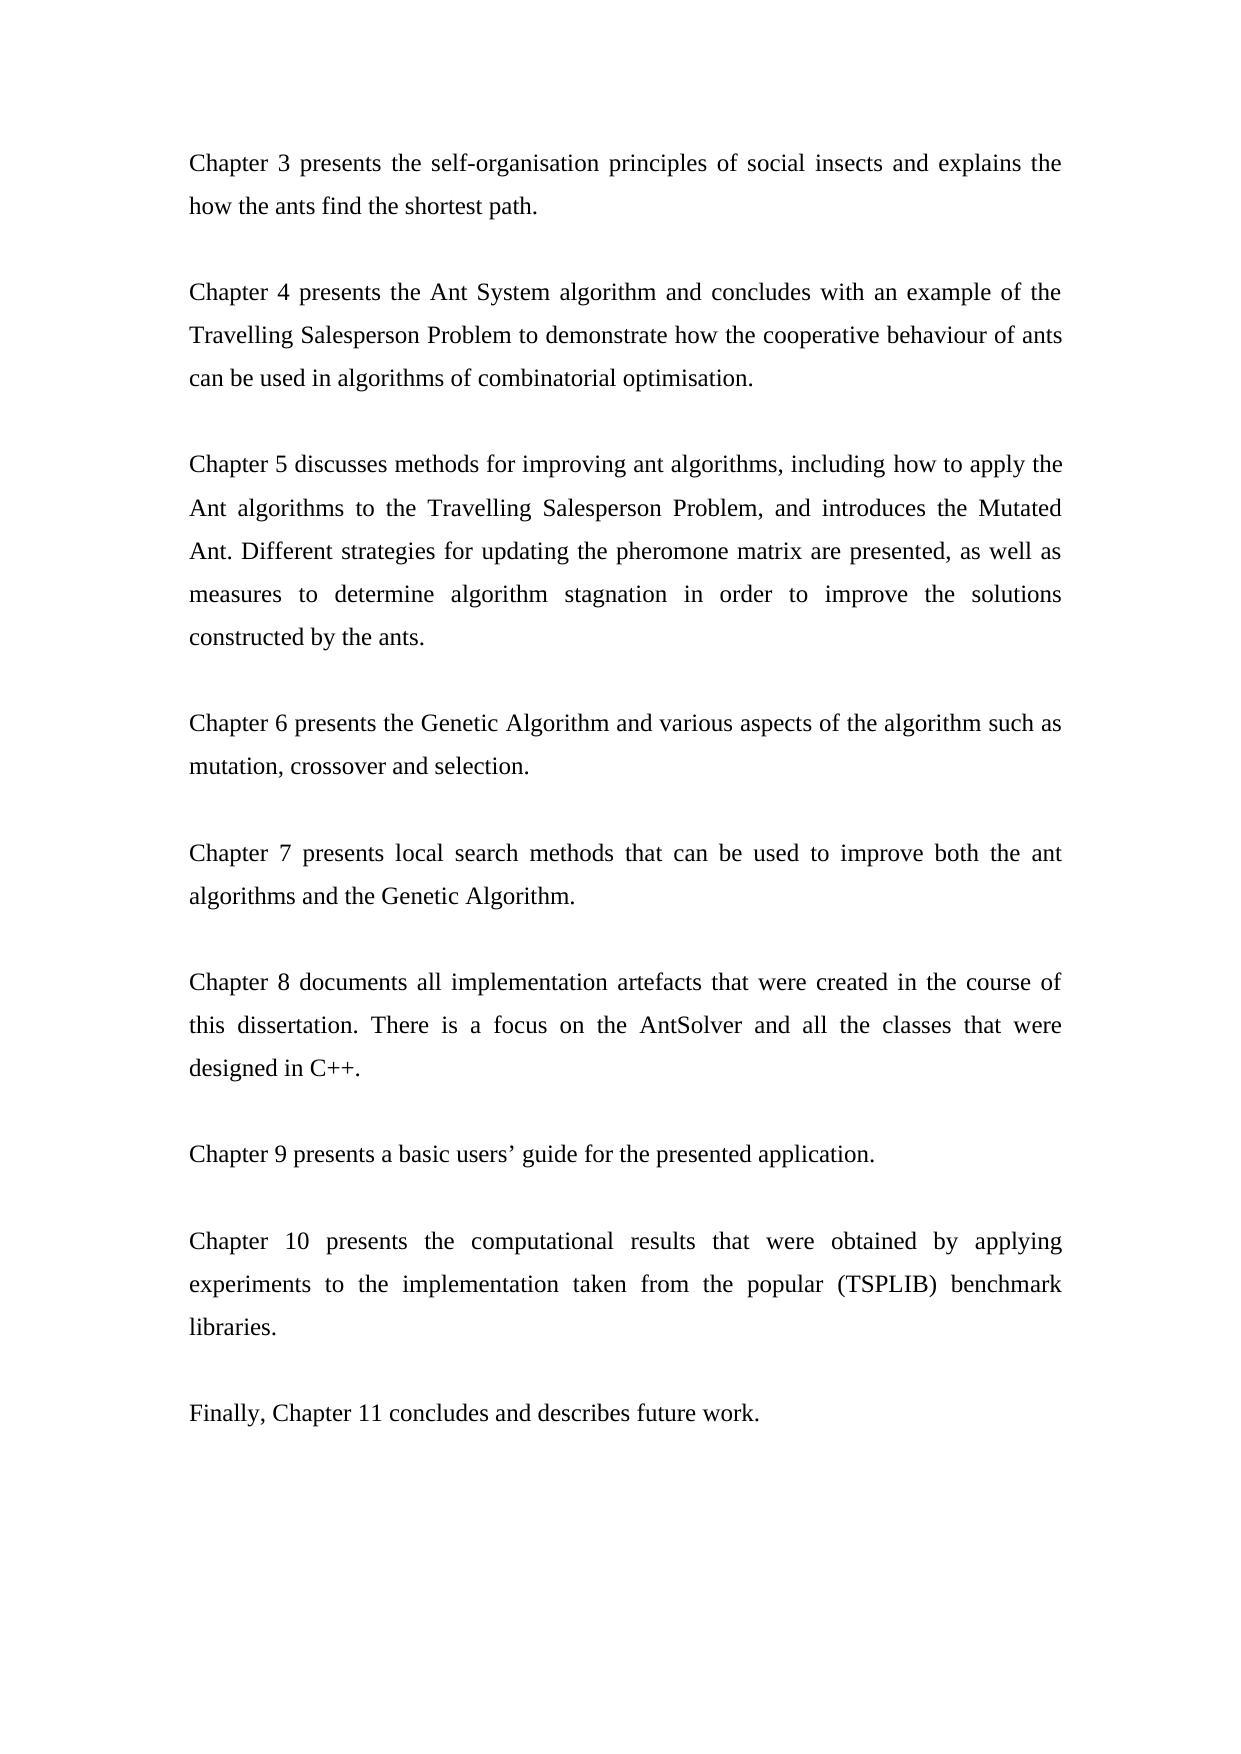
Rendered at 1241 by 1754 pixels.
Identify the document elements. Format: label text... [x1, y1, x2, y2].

text Chapter 10 presents the computational results that were obtained by applying experiments to the implementation taken from the popular (TSPLIB) benchmark libraries. [189, 1226, 1063, 1341]
text Chapter 9 presents a basic users’ guide for the presented application. [189, 1139, 1063, 1168]
text Chapter 4 presents the Ant System algorithm and concludes with an example of the Travelling Salesperson Problem to demonstrate how the cooperative behaviour of ants can be used in algorithms of combinatorial optimisation. [189, 277, 1063, 392]
text Chapter 7 presents local search methods that can be used to improve both the ant algorithms and the Genetic Algorithm. [189, 838, 1063, 909]
text Finally, Chapter 11 concludes and describes future work. [189, 1398, 1063, 1427]
text Chapter 8 documents all implementation artefacts that were created in the course of this dissertation. There is a focus on the AntSolver and all the classes that were designed in C++. [189, 967, 1063, 1082]
text Chapter 6 presents the Genetic Algorithm and various aspects of the algorithm such as mutation, crossover and selection. [189, 708, 1063, 780]
text Chapter 5 discusses methods for improving ant algorithms, including how to apply the Ant algorithms to the Travelling Salesperson Problem, and introduces the Mutated Ant. Different strategies for updating the pheromone matrix are presented, as well as measures to determine algorithm stagnation in order to improve the solutions constructed by the ants. [189, 449, 1063, 651]
text Chapter 3 presents the self-organisation principles of social insects and explains the how the ants find the shortest path. [189, 148, 1063, 219]
